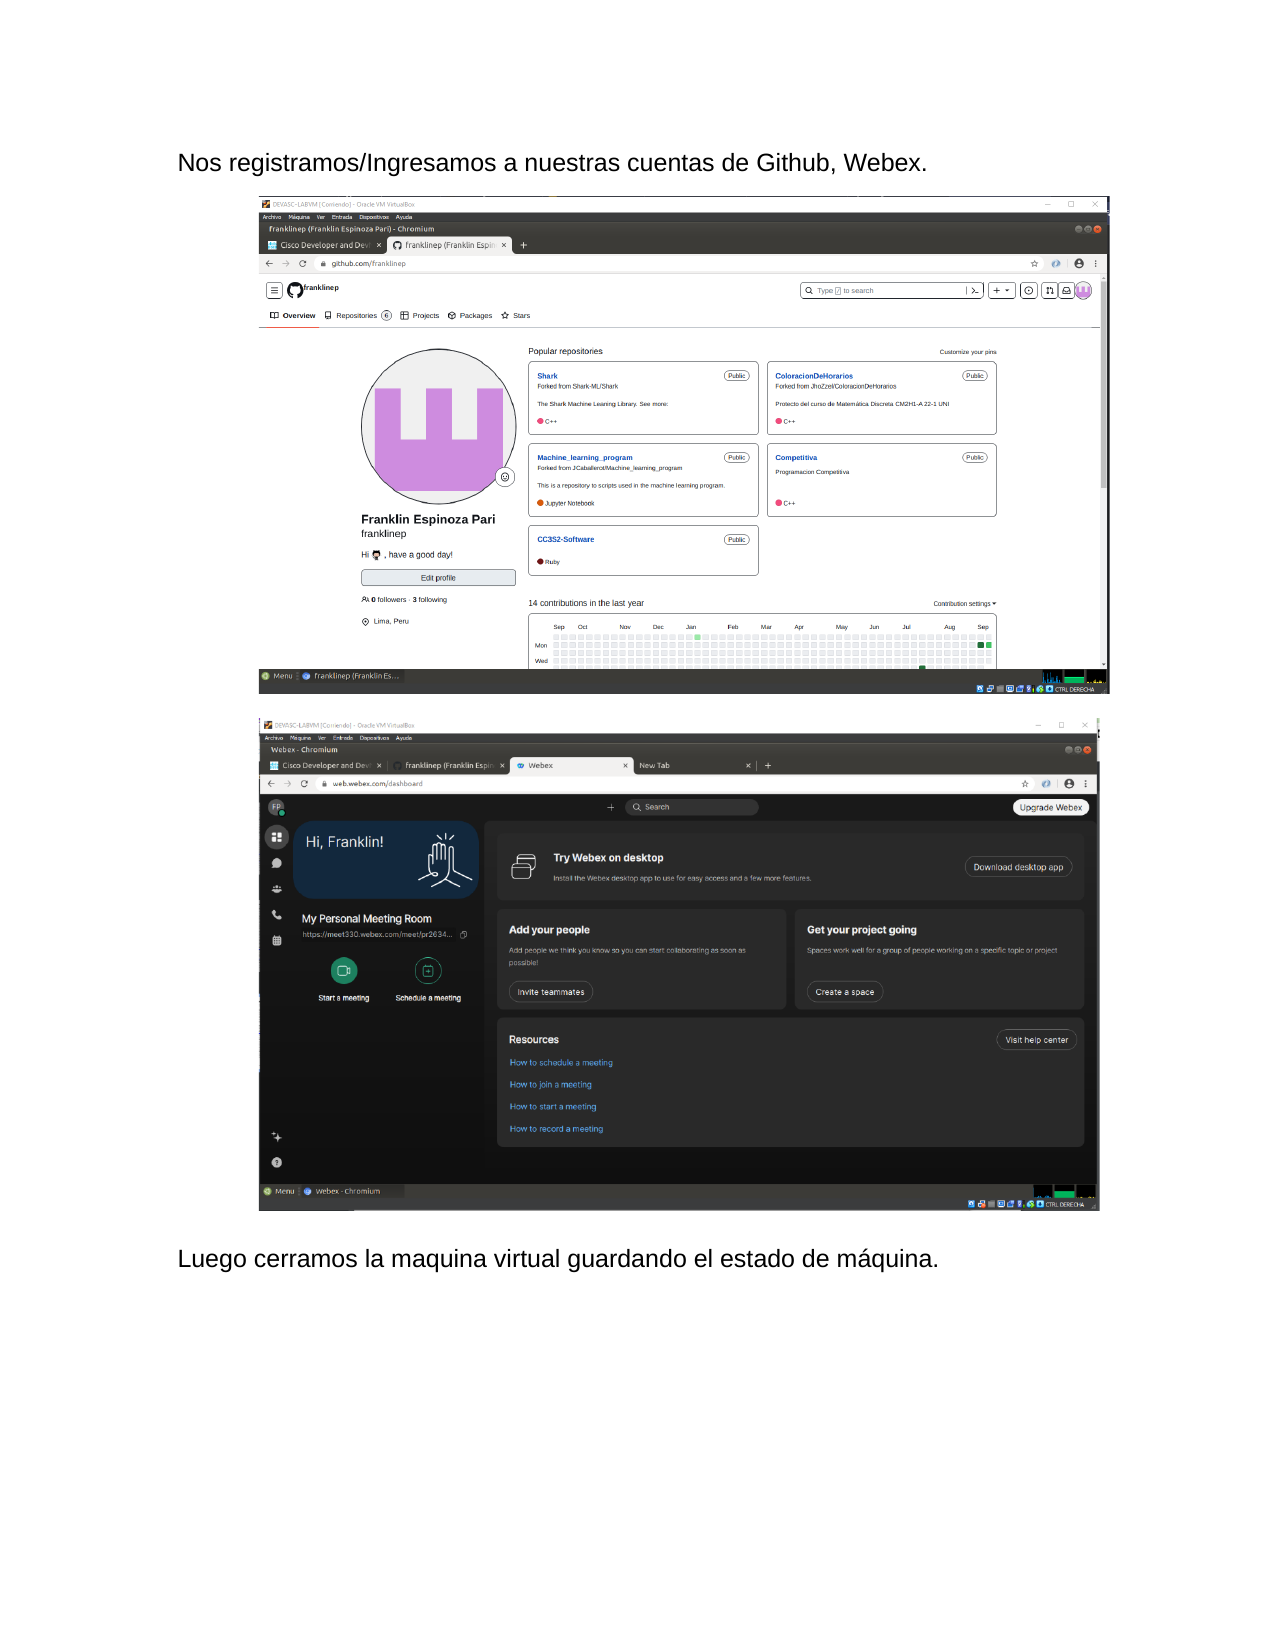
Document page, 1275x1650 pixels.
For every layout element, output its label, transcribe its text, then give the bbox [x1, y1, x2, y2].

picture [258, 718, 1100, 1211]
text Luego cerramos la maquina virtual guardando el estado de máquina. [177, 1244, 1098, 1273]
picture [258, 196, 1110, 694]
text Nos registramos/Ingresamos a nuestras cuentas de Github, Webex. [177, 148, 1098, 176]
